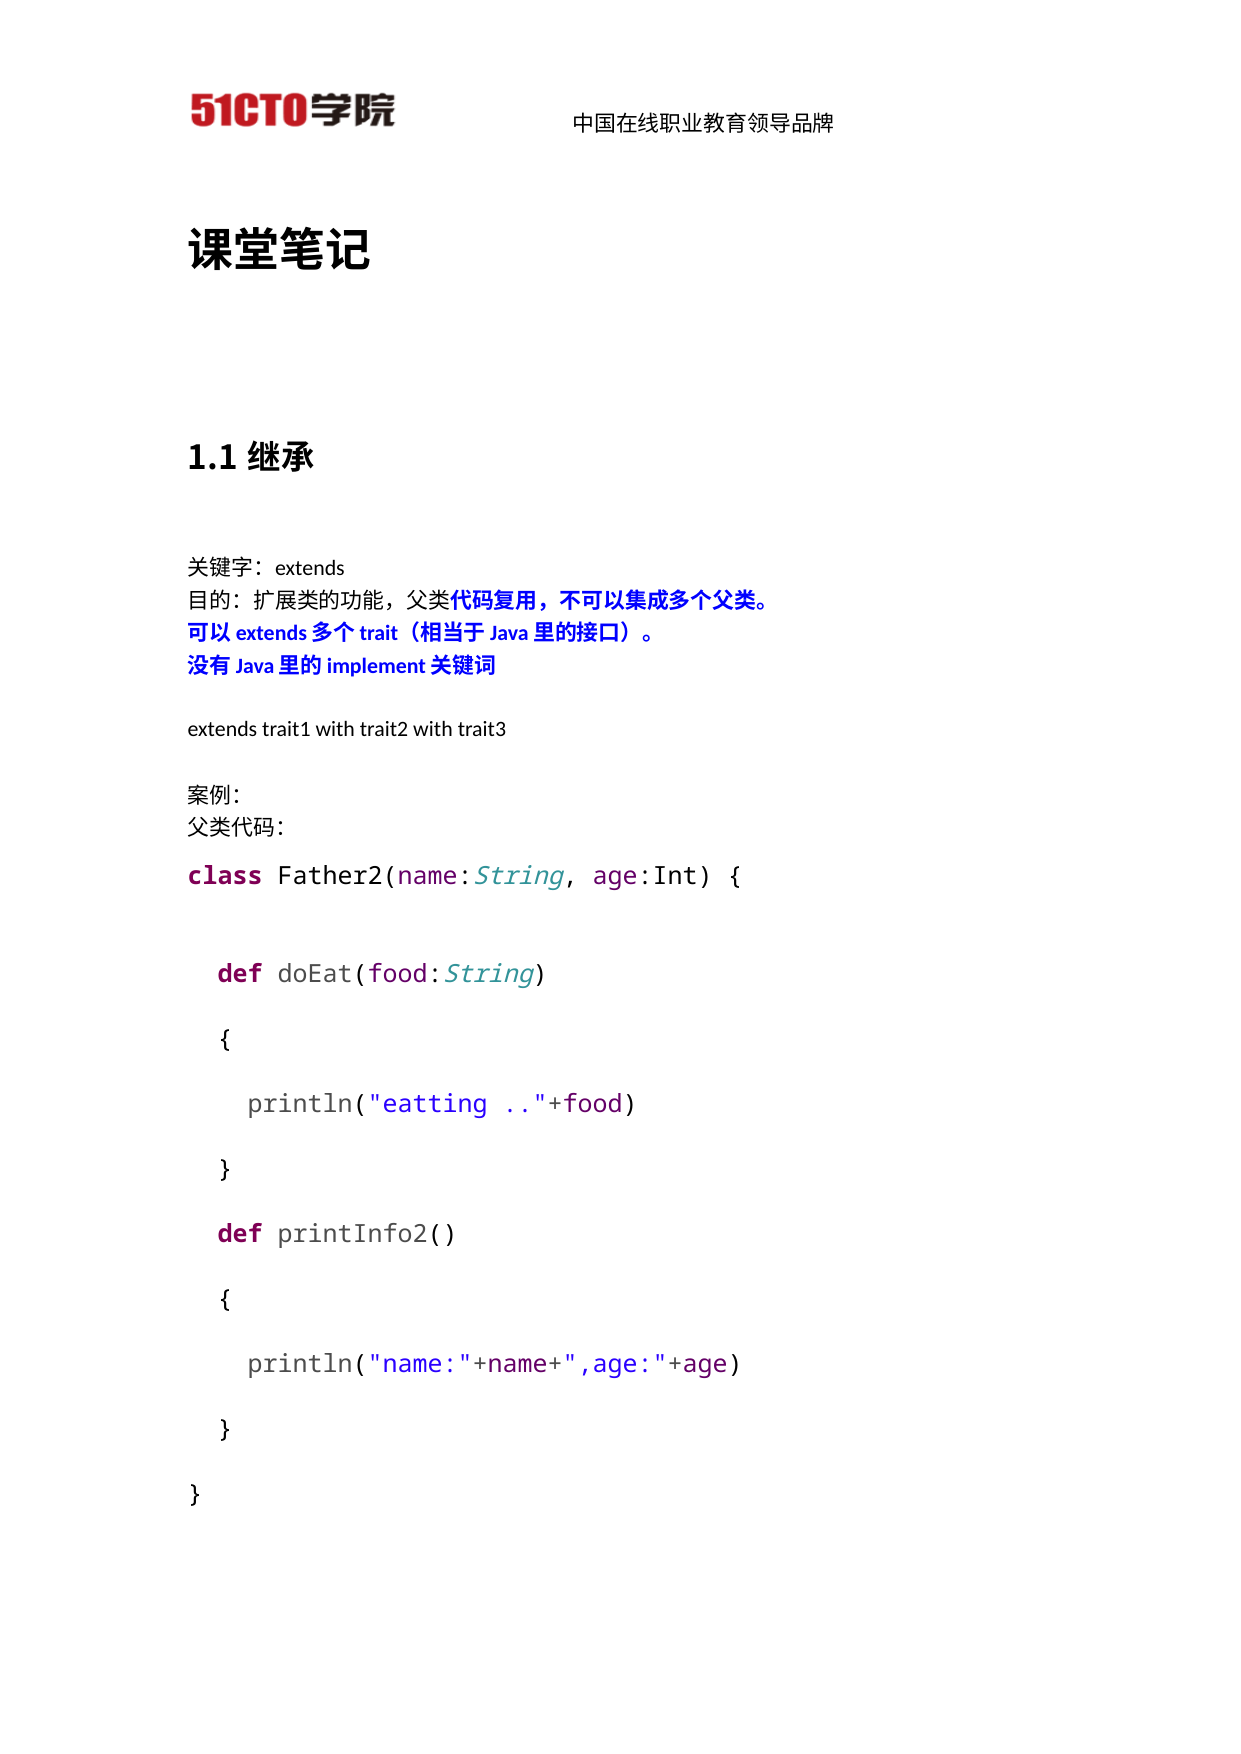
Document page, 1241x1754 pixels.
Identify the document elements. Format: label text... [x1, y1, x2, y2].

text } [187, 1460, 1053, 1525]
text { [187, 1265, 1053, 1330]
text 目的：扩展类的功能，父类代码复用，不可以集成多个父类。 [187, 582, 1053, 615]
text { [187, 1005, 1053, 1070]
text } [187, 1135, 1053, 1200]
text 案例： [187, 777, 1053, 810]
text def doEat(food:String) [187, 940, 1053, 1005]
text println("eatting .."+food) [187, 1070, 1053, 1135]
text } [187, 1395, 1053, 1460]
picture [187, 88, 399, 131]
text 可以extends多个trait（相当于Java里的接口）。 [187, 615, 1053, 647]
text def printInfo2() [187, 1200, 1053, 1265]
text 父类代码： [187, 810, 1053, 842]
text 没有Java里的implement关键词 [187, 647, 1053, 680]
text class Father2(name:String, age:Int) { [187, 842, 1053, 907]
text extends trait1 with trait2 with trait3 [187, 712, 1053, 745]
subtitle 课堂笔记 [187, 197, 1053, 295]
subtitle 继承 [187, 423, 1053, 488]
text println("name:"+name+",age:"+age) [187, 1330, 1053, 1395]
text 关键字：extends [187, 550, 1053, 582]
